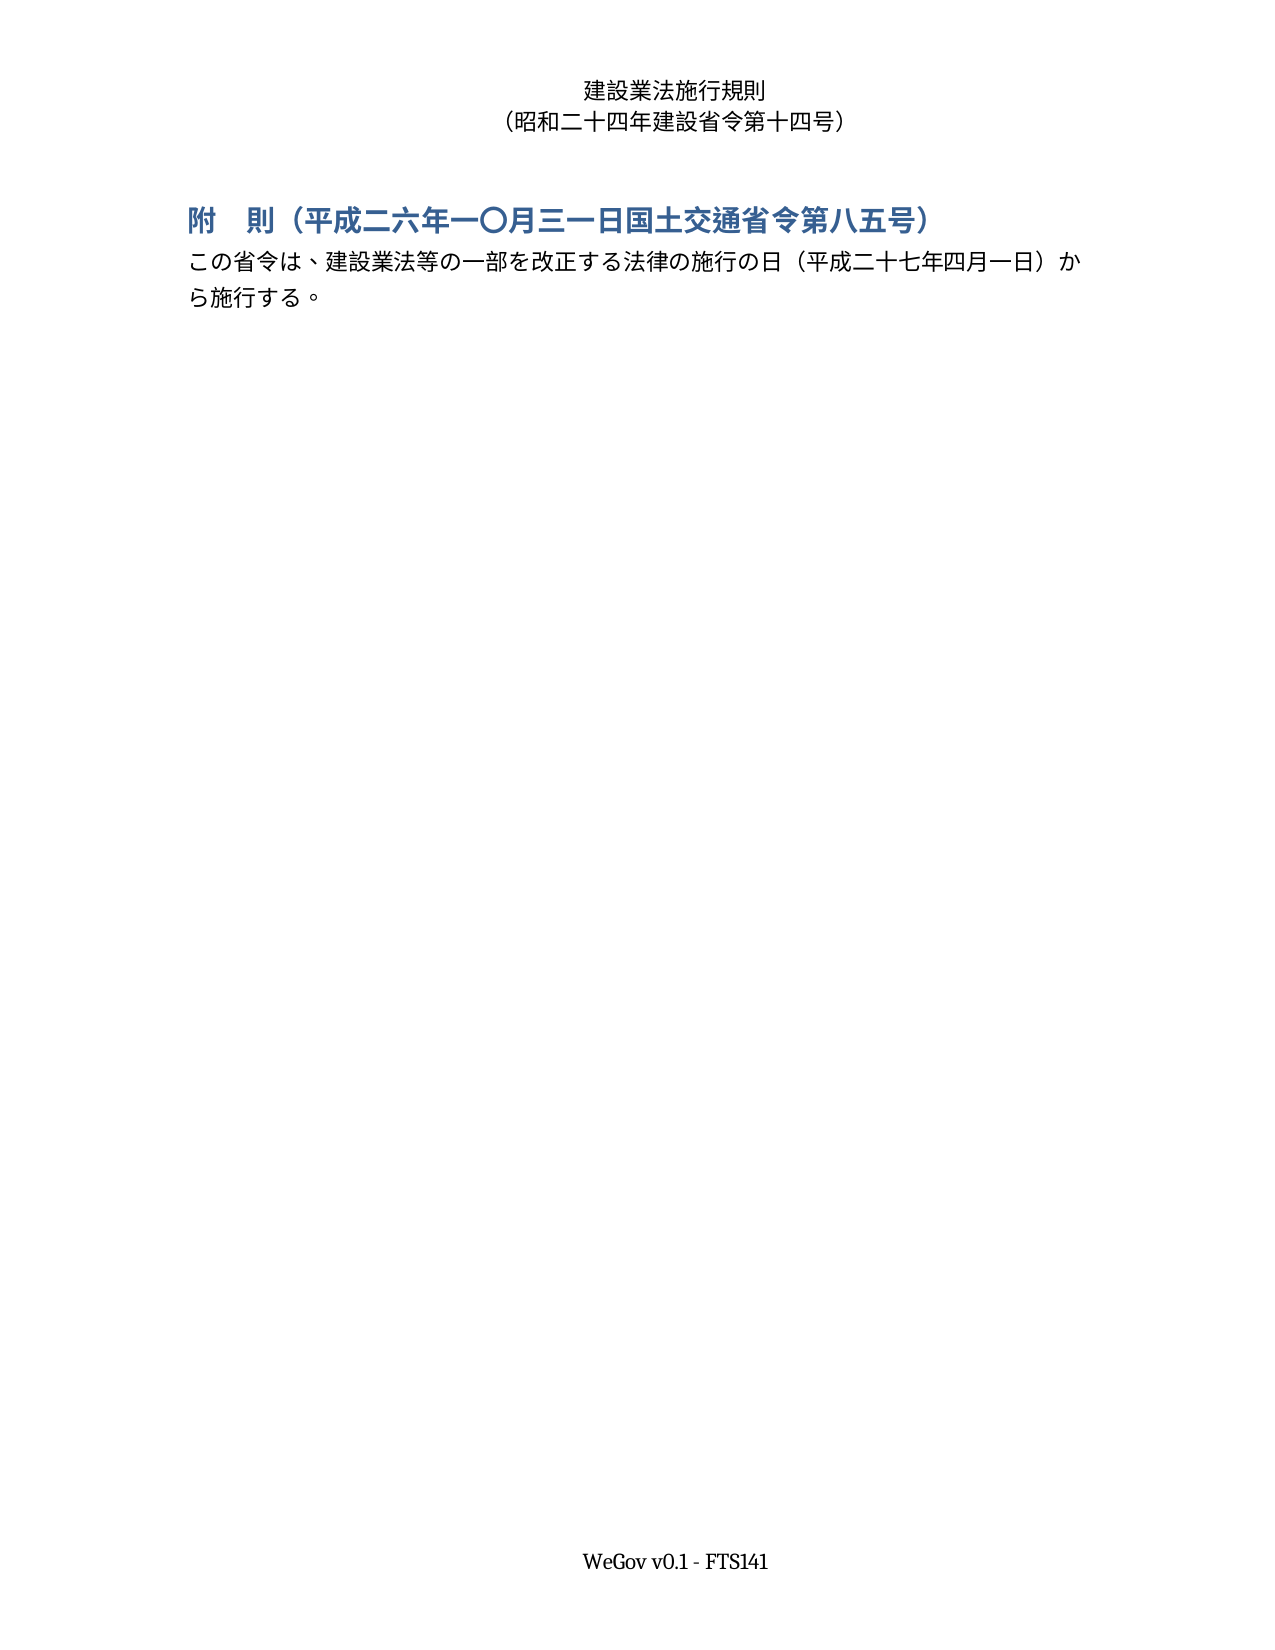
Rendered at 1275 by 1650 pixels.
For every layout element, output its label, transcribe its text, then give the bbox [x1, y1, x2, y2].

subtitle 附 則（平成二六年一〇月三一日国土交通省令第八五号） [187, 200, 1087, 240]
text この省令は、建設業法等の一部を改正する法律の施行の日（平成二十七年四月一日）から施行する。 [187, 246, 1087, 313]
